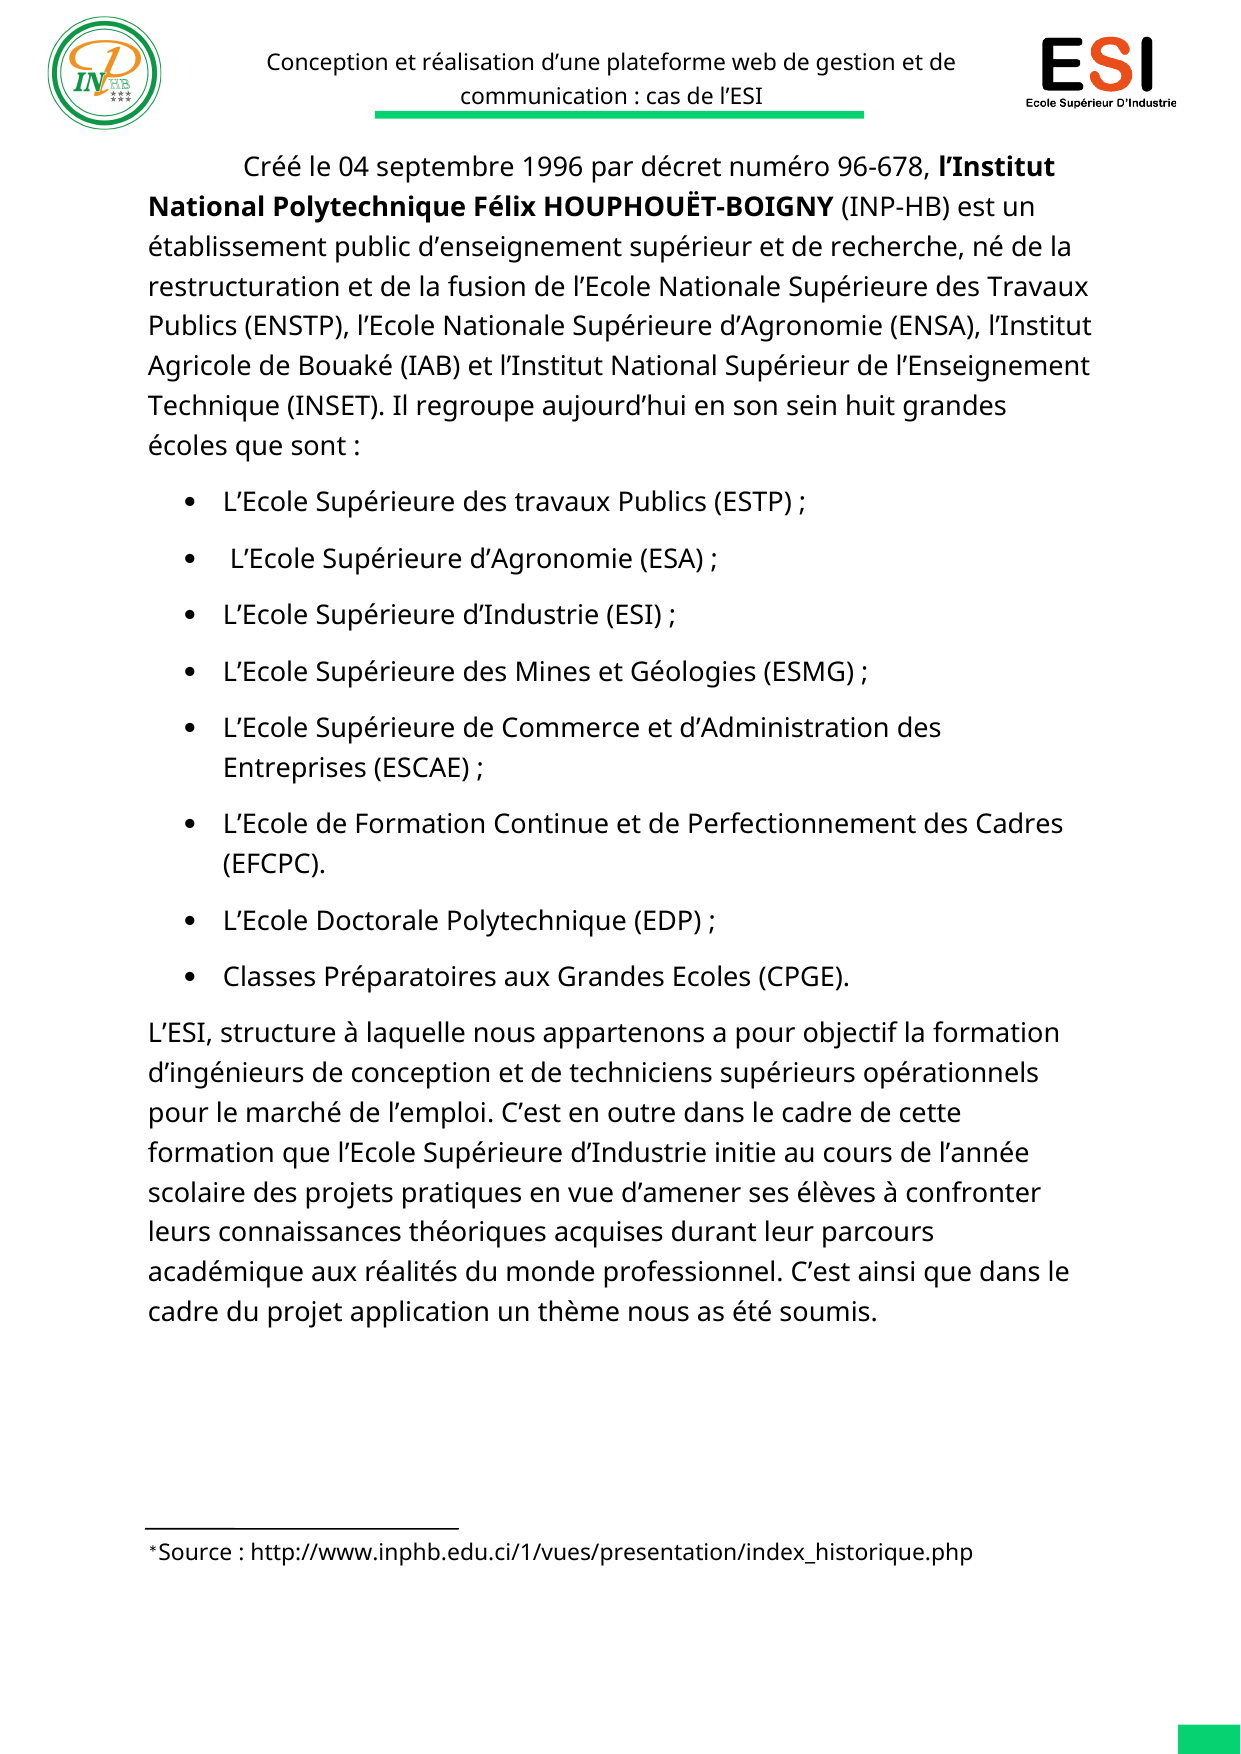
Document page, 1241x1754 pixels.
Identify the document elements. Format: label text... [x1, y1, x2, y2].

list L’Ecole Supérieure des travaux Publics (ESTP) ; [185, 483, 1093, 519]
picture [45, 13, 163, 132]
list L’Ecole Supérieure d’Industrie (ESI) ; [185, 596, 1093, 632]
list L’Ecole Doctorale Polytechnique (EDP) ; [185, 901, 1093, 938]
list Classes Préparatoires aux Grandes Ecoles (CPGE). [185, 957, 1093, 994]
text Créé le 04 septembre 1996 par décret numéro 96-678, l’Institut National Polytechnique Félix HOUPHOUËT-BOIGNY (INP-HB) est un établissement public d’enseignement supérieur et de recherche, né de la restructuration et de la fusion de l’Ecole Nationale Supérieure des Travaux Publics (ENSTP), l’Ecole Nationale Supérieure d’Agronomie (ENSA), l’Institut Agricole de Bouaké (IAB) et l’Institut National Supérieur de l’Enseignement Technique (INSET). Il regroupe aujourd’hui en son sein huit grandes écoles que sont : [148, 148, 1093, 463]
list L’Ecole Supérieure d’Agronomie (ESA) ; [185, 539, 1093, 576]
picture [1026, 36, 1177, 109]
list L’Ecole Supérieure des Mines et Géologies (ESMG) ; [185, 652, 1093, 689]
list L’Ecole Supérieure de Commerce et d’Administration des Entreprises (ESCAE) ; [185, 708, 1093, 785]
list L’Ecole de Formation Continue et de Perfectionnement des Cadres (EFCPC). [185, 805, 1093, 881]
